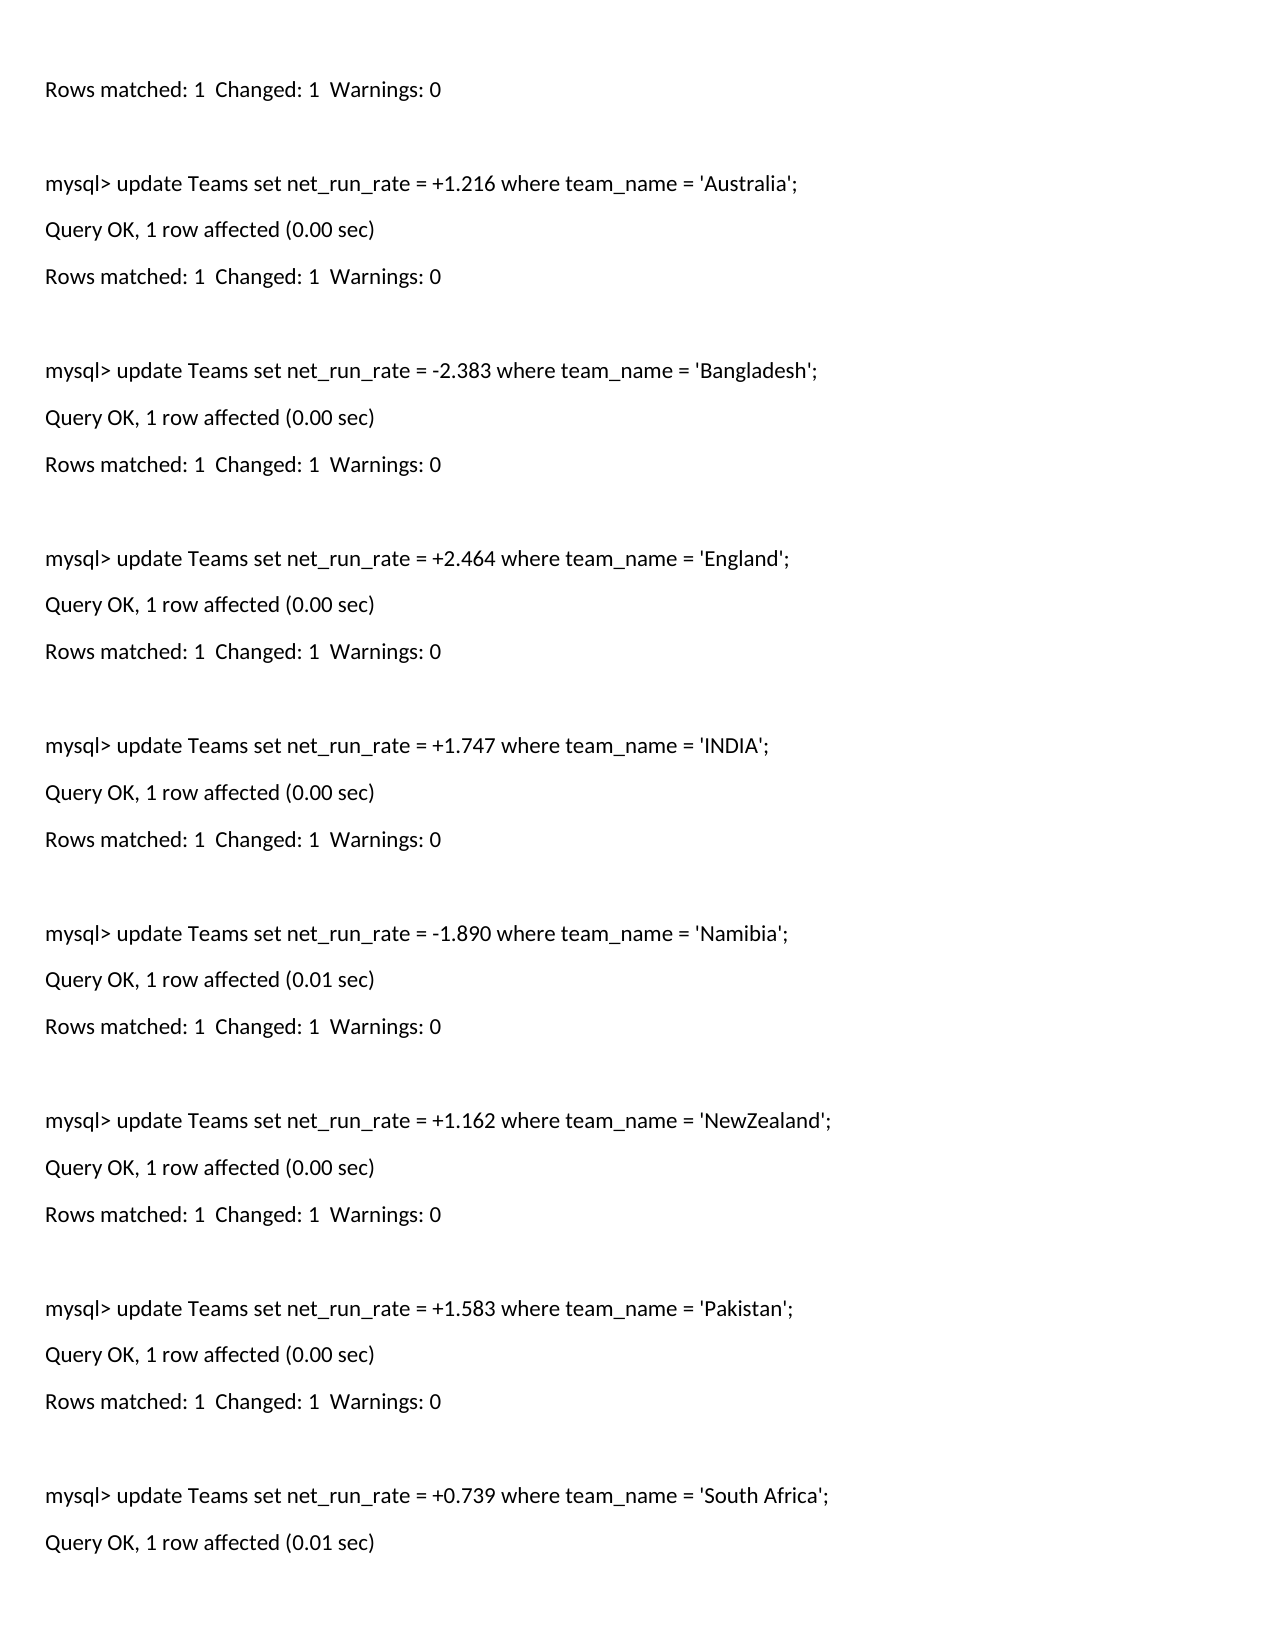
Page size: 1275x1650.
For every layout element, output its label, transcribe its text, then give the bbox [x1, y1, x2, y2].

text Rows matched: 1 Changed: 1 Warnings: 0 [45, 637, 1230, 666]
text mysql> update Teams set net_run_rate = -2.383 where team_name = 'Bangladesh'; [45, 356, 1230, 384]
text mysql> update Teams set net_run_rate = +1.747 where team_name = 'INDIA'; [45, 731, 1230, 759]
text Query OK, 1 row affected (0.00 sec) [45, 1153, 1230, 1181]
text Rows matched: 1 Changed: 1 Warnings: 0 [45, 262, 1230, 291]
text Rows matched: 1 Changed: 1 Warnings: 0 [45, 450, 1230, 478]
text mysql> update Teams set net_run_rate = -1.890 where team_name = 'Namibia'; [45, 919, 1230, 947]
text mysql> update Teams set net_run_rate = +0.739 where team_name = 'South Africa'; [45, 1481, 1230, 1509]
text Query OK, 1 row affected (0.00 sec) [45, 216, 1230, 244]
text mysql> update Teams set net_run_rate = +1.216 where team_name = 'Australia'; [45, 169, 1230, 197]
text Query OK, 1 row affected (0.01 sec) [45, 1528, 1230, 1556]
text Rows matched: 1 Changed: 1 Warnings: 0 [45, 1012, 1230, 1041]
text mysql> update Teams set net_run_rate = +1.583 where team_name = 'Pakistan'; [45, 1294, 1230, 1322]
text Query OK, 1 row affected (0.00 sec) [45, 591, 1230, 619]
text Query OK, 1 row affected (0.00 sec) [45, 778, 1230, 806]
text mysql> update Teams set net_run_rate = +2.464 where team_name = 'England'; [45, 544, 1230, 572]
text Rows matched: 1 Changed: 1 Warnings: 0 [45, 75, 1230, 103]
text Query OK, 1 row affected (0.01 sec) [45, 966, 1230, 994]
text mysql> update Teams set net_run_rate = +1.162 where team_name = 'NewZealand'; [45, 1106, 1230, 1134]
text Rows matched: 1 Changed: 1 Warnings: 0 [45, 1387, 1230, 1416]
text Rows matched: 1 Changed: 1 Warnings: 0 [45, 1200, 1230, 1228]
text Rows matched: 1 Changed: 1 Warnings: 0 [45, 825, 1230, 853]
text Query OK, 1 row affected (0.00 sec) [45, 403, 1230, 431]
text Query OK, 1 row affected (0.00 sec) [45, 1341, 1230, 1369]
